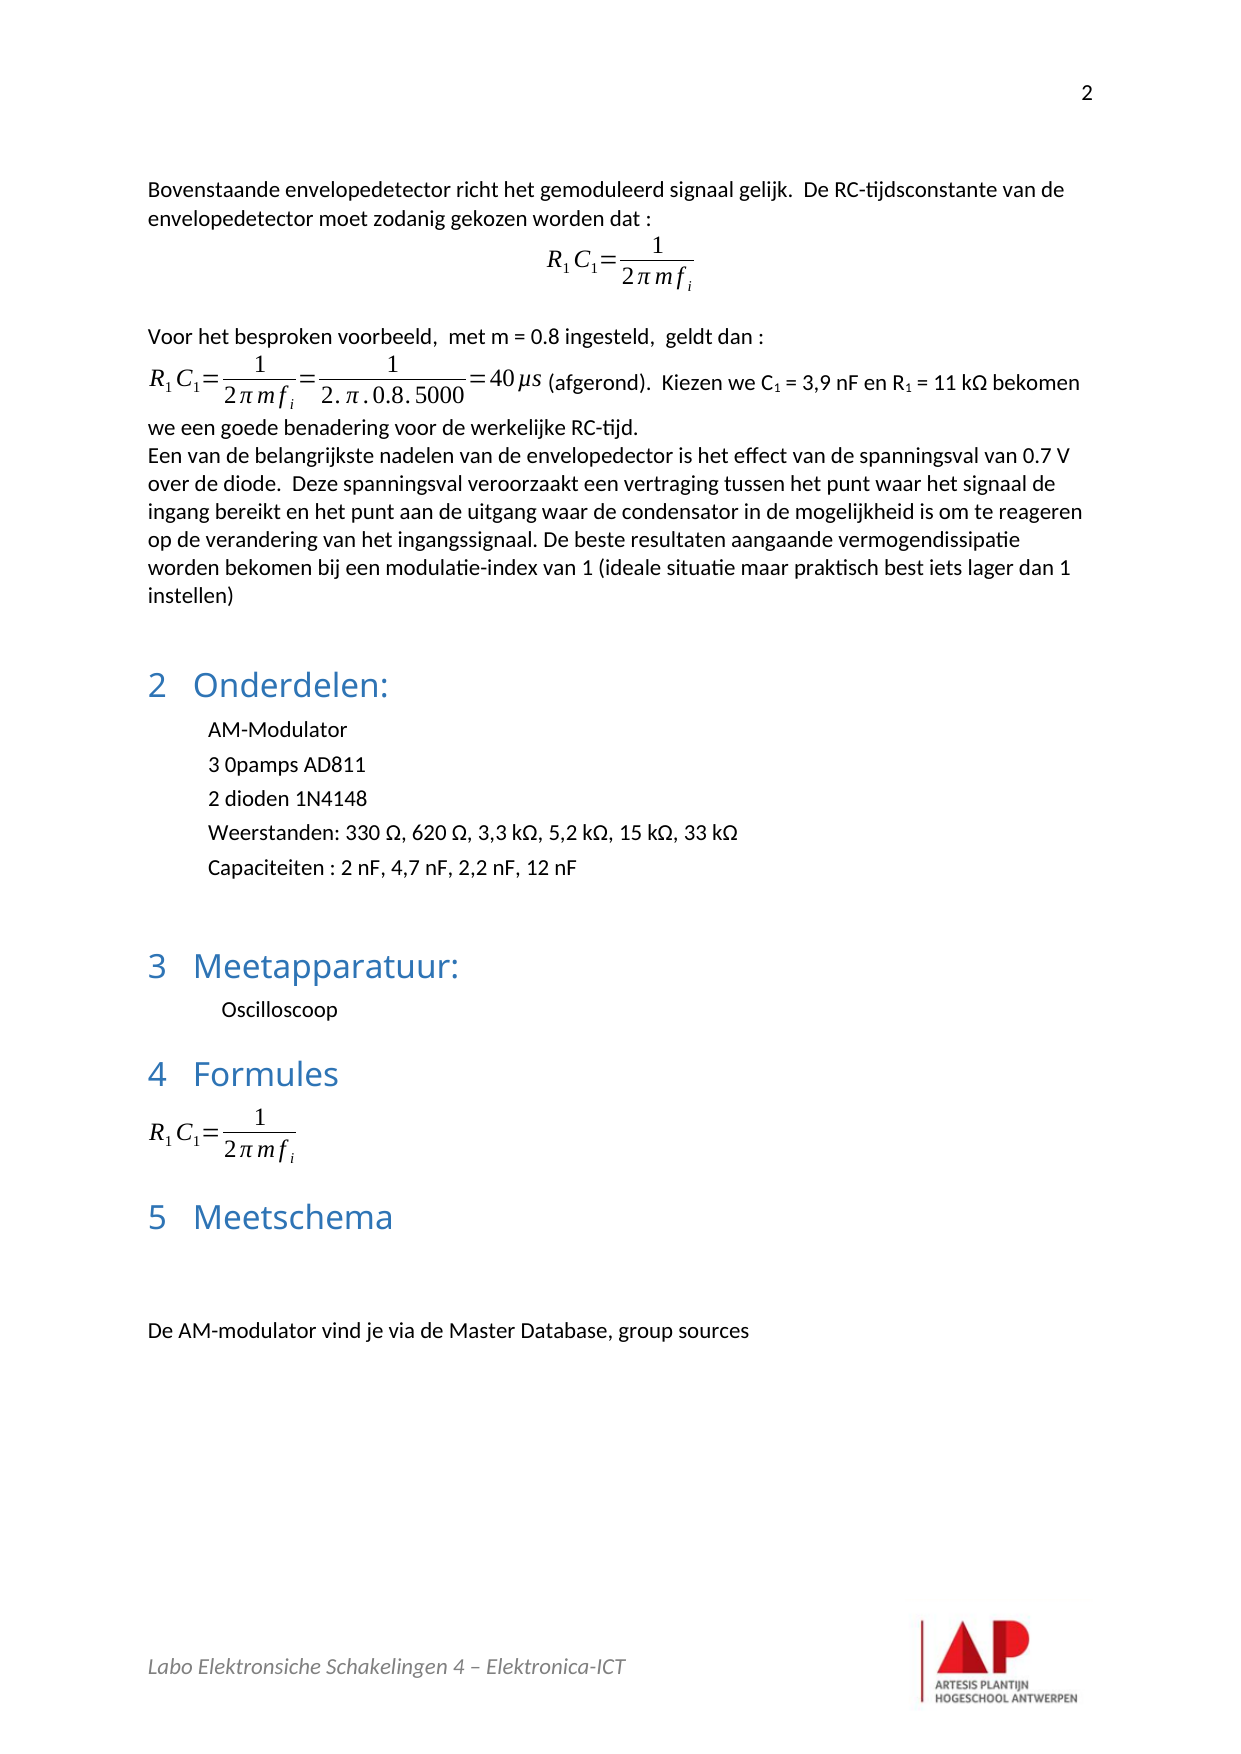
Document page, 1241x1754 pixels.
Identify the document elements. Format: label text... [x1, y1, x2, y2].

picture [904, 1599, 1093, 1727]
text AM-Modulator [208, 715, 1093, 743]
text Bovenstaande envelopedetector richt het gemoduleerd signaal gelijk. De RC-tijdsconstante van de envelopedetector moet zodanig gekozen worden dat : [148, 176, 1093, 232]
text (afgerond). Kiezen we C1 = 3,9 nF en R1 = 11 kΩ bekomen we een goede benadering voor de werkelijke RC-tijd. [148, 350, 1093, 441]
text Capaciteiten : 2 nF, 4,7 nF, 2,2 nF, 12 nF [208, 853, 1093, 881]
text 3 0pamps AD811 [208, 750, 1093, 778]
subtitle Meetapparatuur: [148, 942, 1093, 988]
subtitle Meetschema [148, 1194, 1093, 1239]
text Oscilloscoop [148, 996, 1093, 1024]
text Weerstanden: 330 Ω, 620 Ω, 3,3 kΩ, 5,2 kΩ, 15 kΩ, 33 kΩ [208, 818, 1093, 847]
subtitle Formules [148, 1051, 1093, 1096]
subtitle Onderdelen: [148, 662, 1093, 708]
text Een van de belangrijkste nadelen van de envelopedector is het effect van de spanningsval van 0.7 V over de diode. Deze spanningsval veroorzaakt een vertraging tussen het punt waar het signaal de ingang bereikt en het punt aan de uitgang waar de condensator in de mogelijkheid is om te reageren op de verandering van het ingangssignaal. De beste resultaten aangaande vermogendissipatie worden bekomen bij een modulatie-index van 1 (ideale situatie maar praktisch best iets lager dan 1 instellen) [148, 441, 1093, 609]
text 2 dioden 1N4148 [208, 784, 1093, 812]
text De AM-modulator vind je via de Master Database, group sources [148, 1316, 1093, 1344]
text Voor het besproken voorbeeld, met m = 0.8 ingesteld, geldt dan : [148, 322, 1093, 350]
